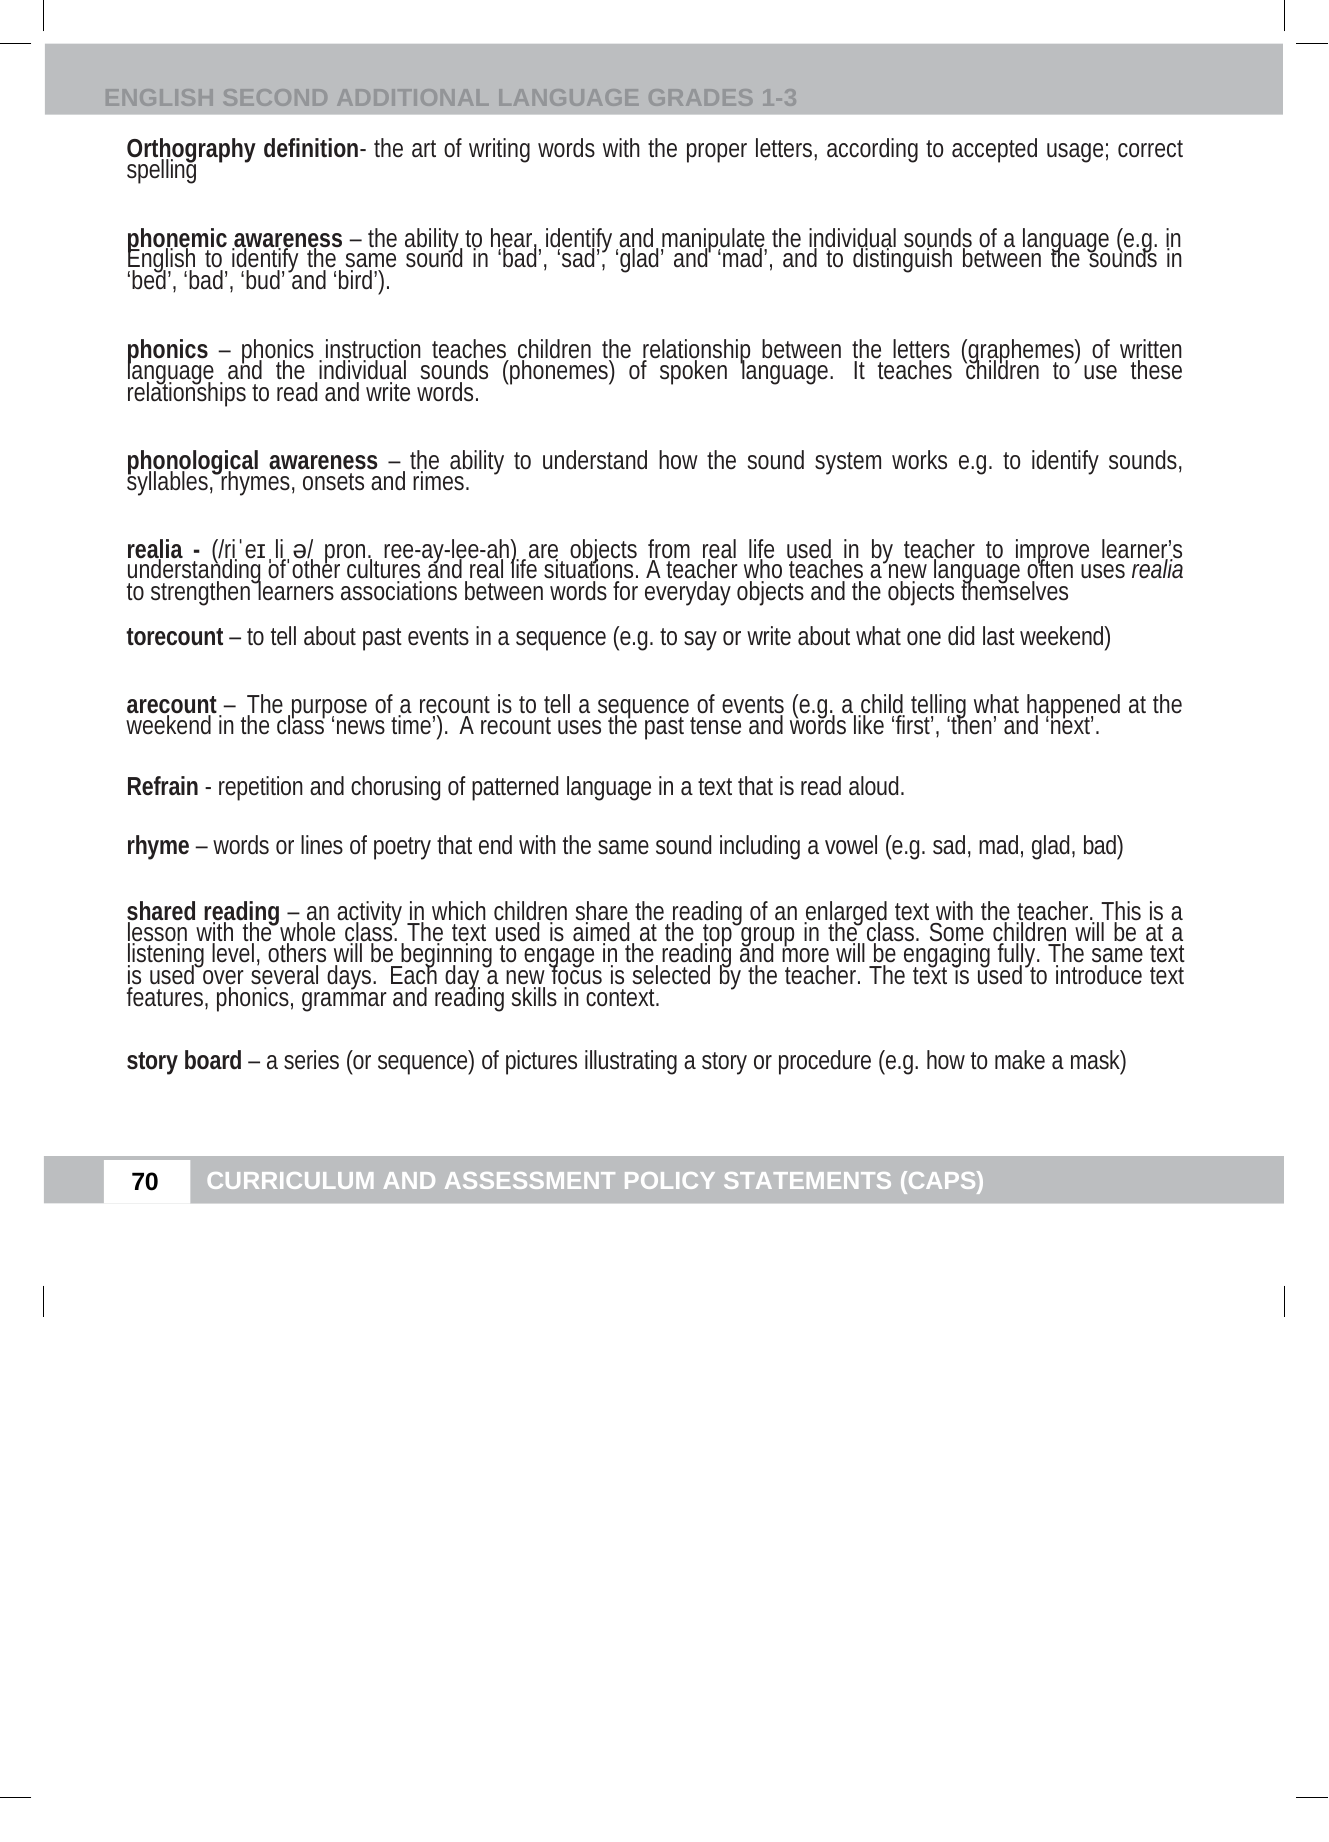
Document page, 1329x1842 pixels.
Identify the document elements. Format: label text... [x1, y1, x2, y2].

text torecount – to tell about past events in a sequence (e.g. to say or write about what one did last weekend) [126, 606, 1297, 655]
text Orthography definition- the art of writing words with the proper letters, according to accepted usage; correct spelling [126, 140, 1184, 184]
text phonological awareness – the ability to understand how the sound system works e.g. to identify sounds, syllables, rhymes, onsets and rimes. [126, 452, 1184, 496]
text story board – a series (or sequence) of pictures illustrating a story or procedure (e.g. how to make a mask) [126, 1045, 1297, 1075]
text arecount – The purpose of a recount is to tell a sequence of events (e.g. a child telling what happened at the weekend in the class ‘news time’). A recount uses the past tense and words like ‘first’, ‘then’ and ‘next’. [126, 697, 1184, 740]
text realia - (/riˈeɪˌliˌə/ pron. ree-ay-lee-ah) are objects from real life used in by teacher to improve learner’s understanding of other cultures and real life situations. A teacher who teaches a new language often uses realia to strengthen learners associations between words for everyday objects and the objects themselves [126, 541, 1185, 606]
text phonics – phonics instruction teaches children the relationship between the letters (graphemes) of written language and the individual sounds (phonemes) of spoken language. It teaches children to use these relationships to read and write words. [126, 341, 1184, 406]
text Refrain - repetition and chorusing of patterned language in a text that is read aloud. [126, 771, 1297, 801]
text shared reading – an activity in which children share the reading of an enlarged text with the teacher. This is a lesson with the whole class. The text used is aimed at the top group in the class. Some children will be at a listening level, others will be beginning to engage in the reading and more will be engaging fully. The same text is used over several days. Each day a new focus is selected by the teacher. The text is used to introduce text features, phonics, grammar and reading skills in context. [126, 903, 1185, 1012]
text rhyme – words or lines of poetry that end with the same sound including a vowel (e.g. sad, mad, glad, bad) [126, 830, 1297, 860]
text phonemic awareness – the ability to hear, identify and manipulate the individual sounds of a language (e.g. in English to identify the same sound in ‘bad’, ‘sad’, ‘glad’ and ‘mad’, and to distinguish between the sounds in ‘bed’, ‘bad’, ‘bud’ and ‘bird’). [126, 229, 1183, 295]
